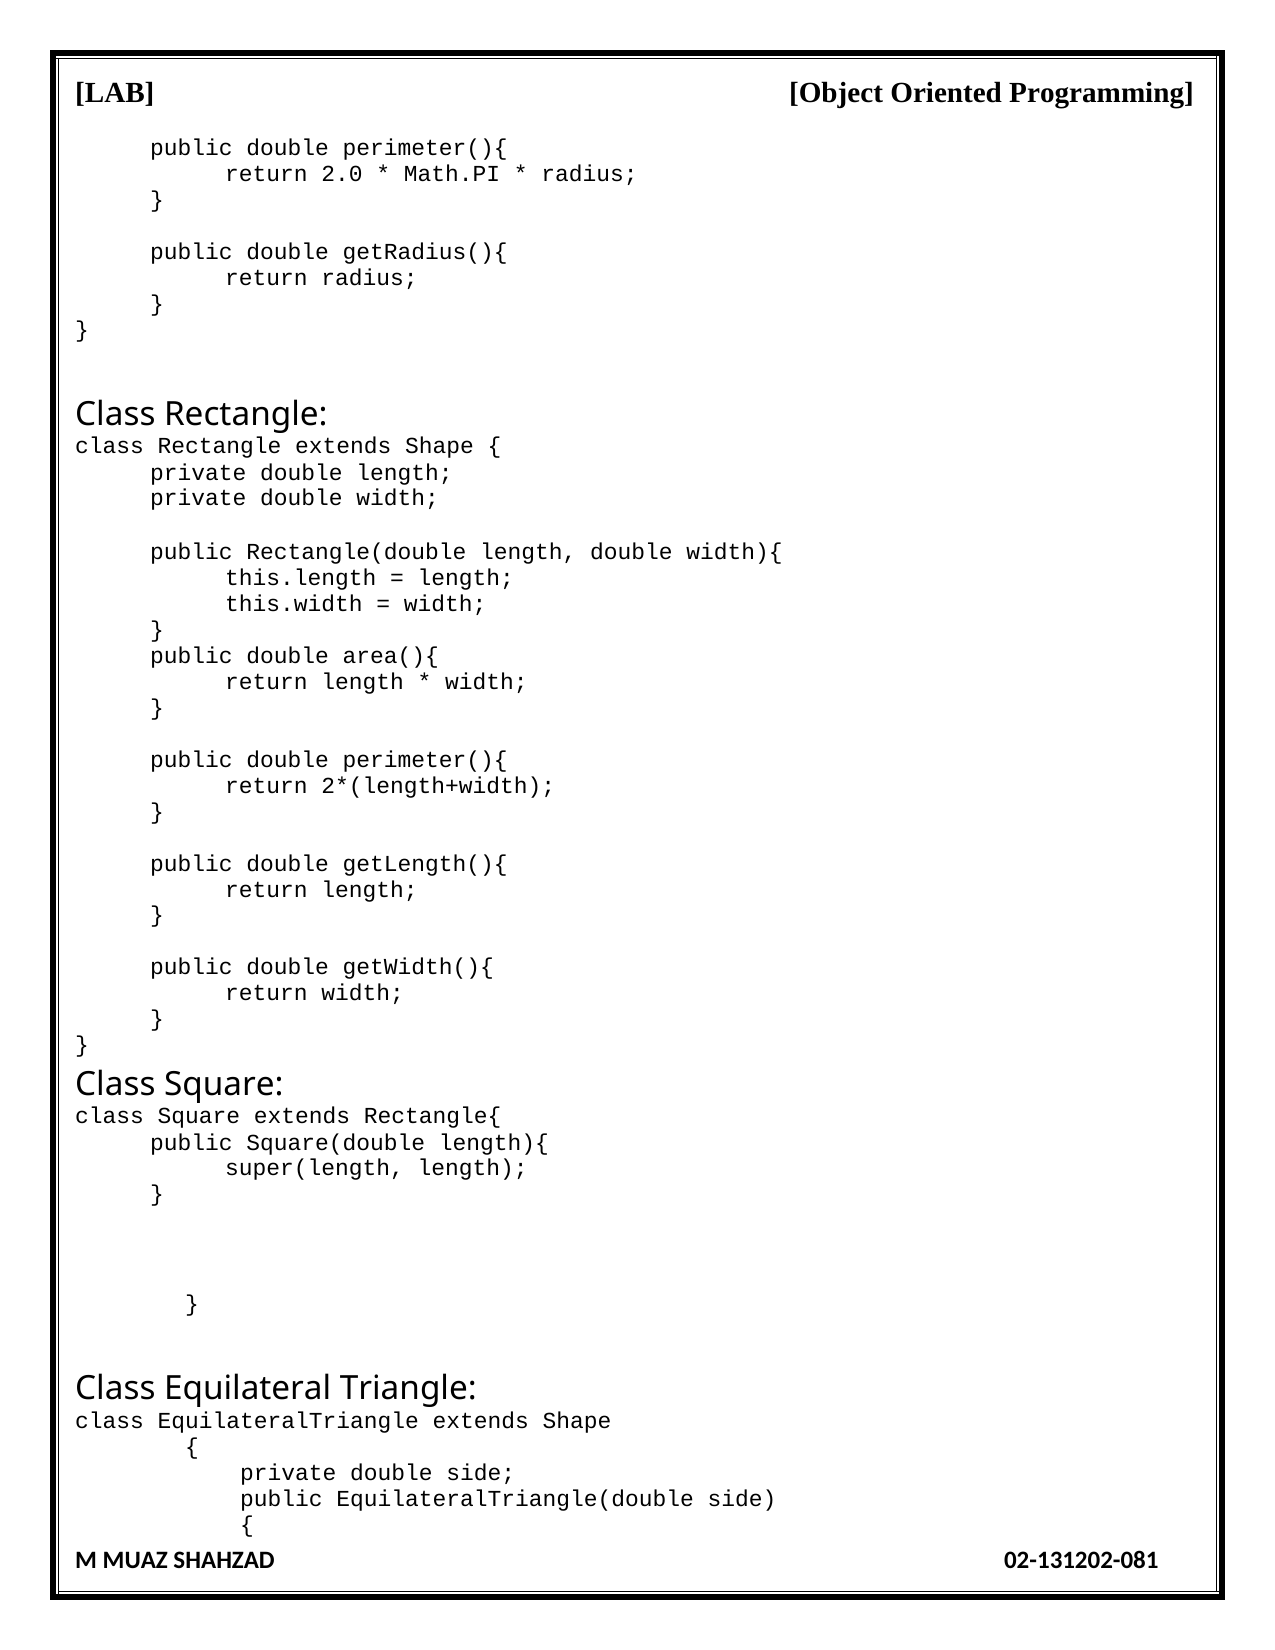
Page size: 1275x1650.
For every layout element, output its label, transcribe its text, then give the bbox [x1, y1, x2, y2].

text public double getRadius(){ [75, 240, 1200, 266]
text return width; [75, 982, 1200, 1008]
text this.length = length; [75, 567, 1200, 593]
text } [75, 292, 1200, 318]
text } [75, 904, 1200, 930]
text public double getLength(){ [75, 852, 1200, 878]
text public EquilateralTriangle(double side) [75, 1487, 1200, 1513]
text } [75, 1293, 1200, 1319]
text public Square(double length){ [75, 1131, 1200, 1157]
text return 2.0 * Math.PI * radius; [75, 162, 1200, 188]
text { [75, 1435, 1200, 1461]
text } [75, 618, 1200, 644]
text public double getWidth(){ [75, 956, 1200, 982]
text Class Rectangle: class Rectangle extends Shape { [75, 344, 1200, 461]
text } [75, 318, 1200, 344]
text return radius; [75, 266, 1200, 292]
text public double perimeter(){ [75, 748, 1200, 774]
text { [75, 1513, 1200, 1539]
text } [75, 1033, 1200, 1059]
text } [75, 696, 1200, 722]
text return 2*(length+width); [75, 774, 1200, 800]
text private double width; [75, 487, 1200, 513]
text private double side; [75, 1461, 1200, 1487]
text Class Square: class Square extends Rectangle{ [75, 1059, 1200, 1131]
text return length * width; [75, 670, 1200, 696]
text } [75, 1008, 1200, 1033]
text Class Equilateral Triangle: class EquilateralTriangle extends Shape [75, 1319, 1200, 1435]
text this.width = width; [75, 593, 1200, 618]
text } [75, 1183, 1200, 1209]
text public Rectangle(double length, double width){ [75, 541, 1200, 567]
text return length; [75, 878, 1200, 904]
text } [75, 188, 1200, 214]
text } [75, 800, 1200, 826]
text private double length; [75, 461, 1200, 487]
text super(length, length); [75, 1157, 1200, 1183]
text public double area(){ [75, 644, 1200, 670]
text public double perimeter(){ [75, 137, 1200, 162]
